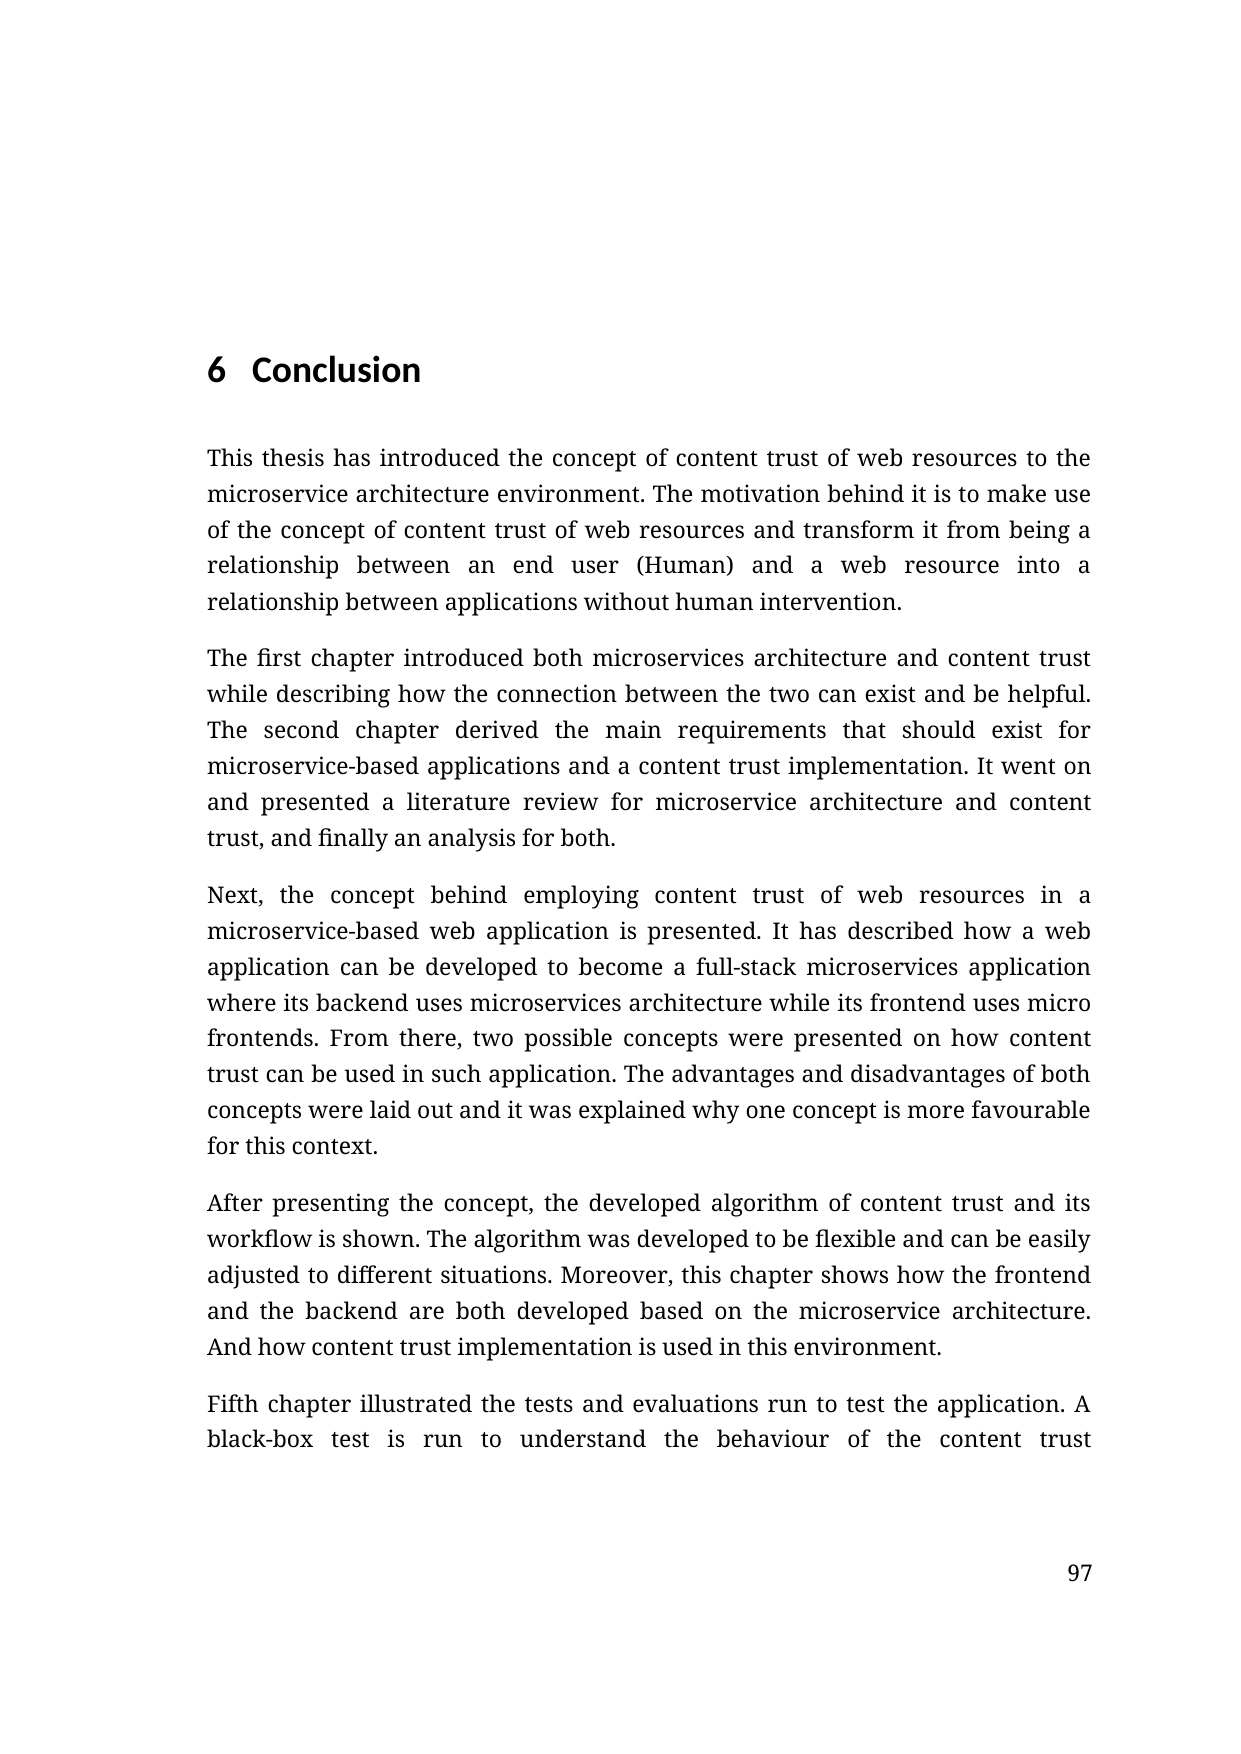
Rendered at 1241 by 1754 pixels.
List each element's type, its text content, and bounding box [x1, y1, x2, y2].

text This thesis has introduced the concept of content trust of web resources to the microservice architecture environment. The motivation behind it is to make use of the concept of content trust of web resources and transform it from being a relationship between an end user (Human) and a web resource into a relationship between applications without human intervention. [207, 442, 1092, 617]
subtitle Conclusion [207, 346, 1092, 392]
text The first chapter introduced both microservices architecture and content trust while describing how the connection between the two can exist and be helpful. The second chapter derived the main requirements that should exist for microservice-based applications and a content trust implementation. It went on and presented a literature review for microservice architecture and content trust, and finally an analysis for both. [207, 642, 1092, 853]
text After presenting the concept, the developed algorithm of content trust and its workflow is shown. The algorithm was developed to be flexible and can be easily adjusted to different situations. Moreover, this chapter shows how the frontend and the backend are both developed based on the microservice architecture. And how content trust implementation is used in this environment. [207, 1187, 1092, 1362]
text Next, the concept behind employing content trust of web resources in a microservice-based web application is presented. It has described how a web application can be developed to become a full-stack microservices application where its backend uses microservices architecture while its frontend uses micro frontends. From there, two possible concepts were presented on how content trust can be used in such application. The advantages and disadvantages of both concepts were laid out and it was explained why one concept is more favourable for this context. [207, 879, 1092, 1161]
